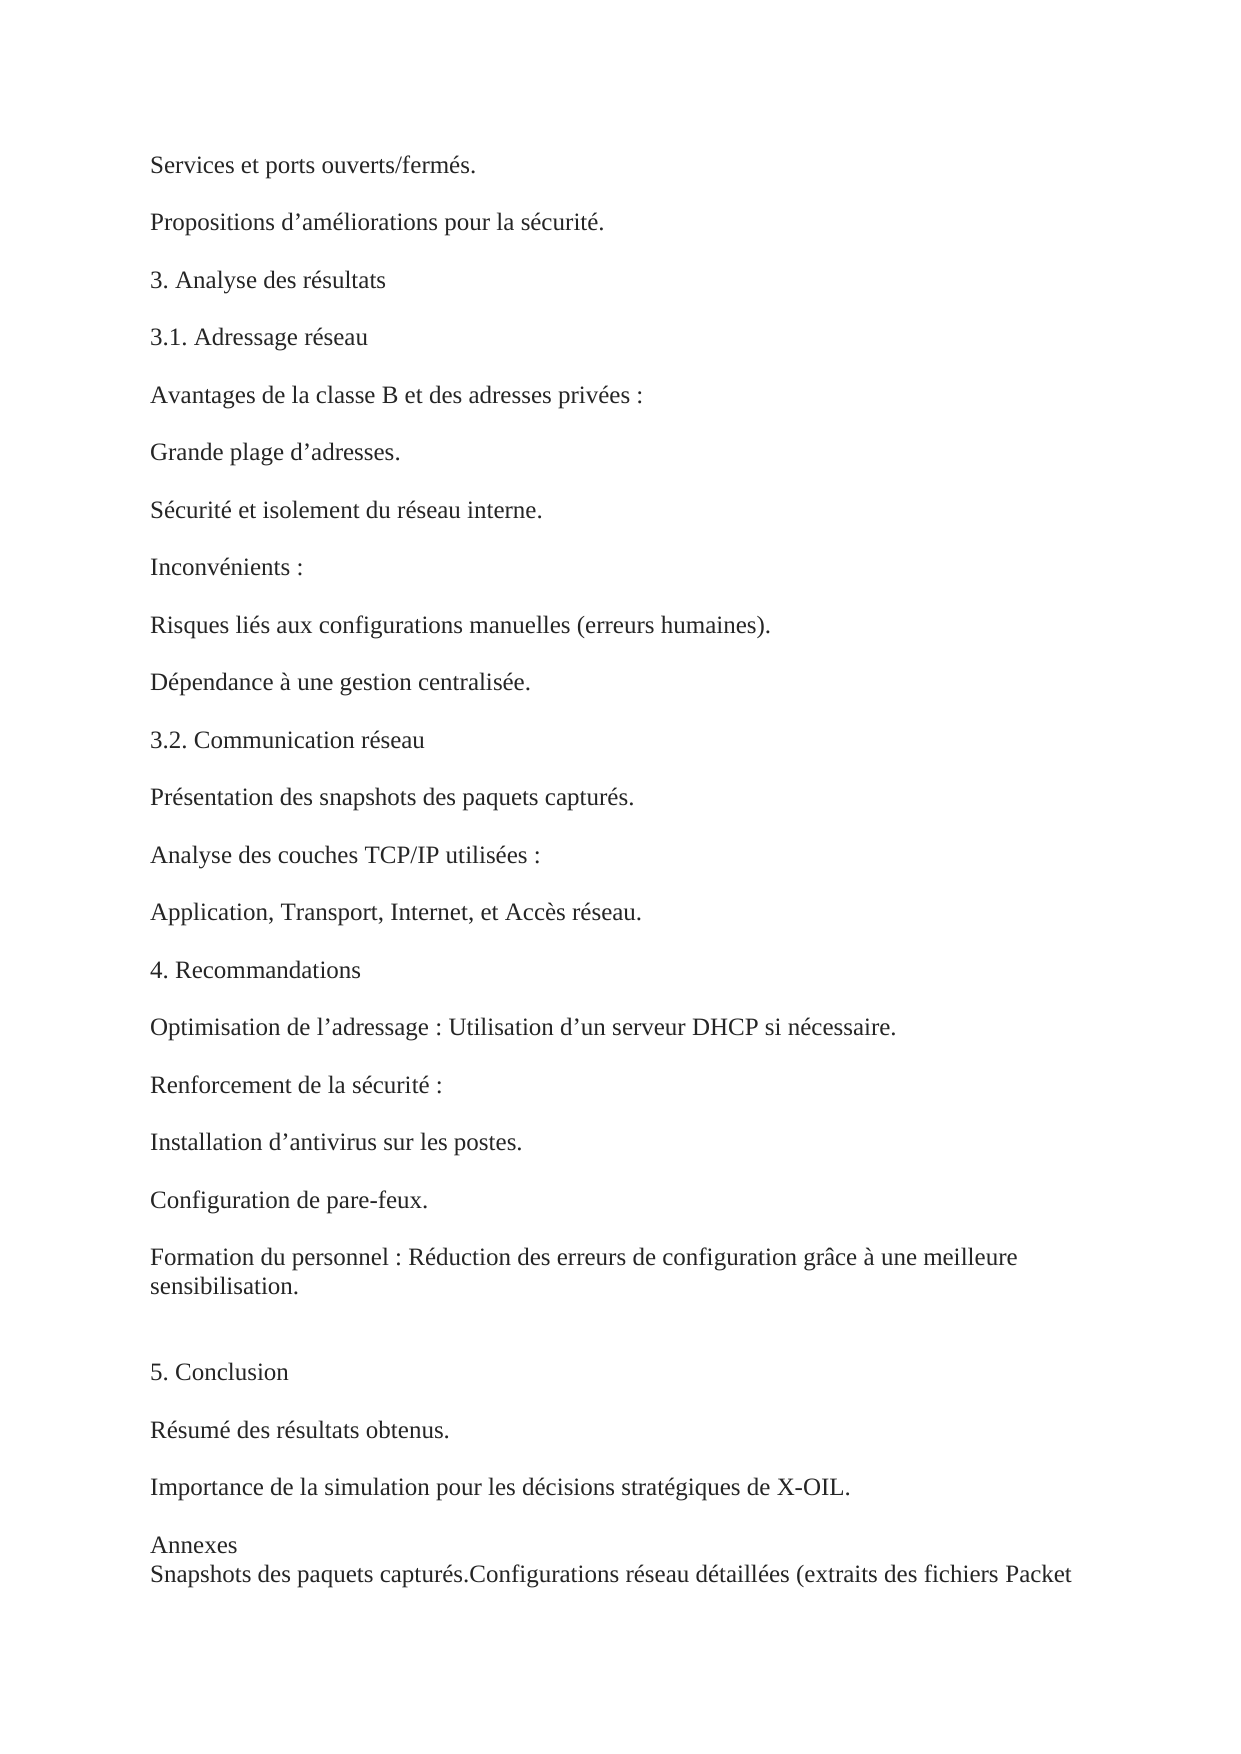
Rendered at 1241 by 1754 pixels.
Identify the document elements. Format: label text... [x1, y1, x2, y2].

text Sécurité et isolement du réseau interne. [150, 495, 1090, 524]
text Annexes [150, 1530, 1090, 1559]
text Propositions d’améliorations pour la sécurité. [150, 207, 1090, 236]
text 3.1. Adressage réseau [150, 322, 1090, 351]
text Résumé des résultats obtenus. [150, 1415, 1090, 1444]
text Analyse des couches TCP/IP utilisées : [150, 840, 1090, 869]
text 3.2. Communication réseau [150, 725, 1090, 754]
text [150, 1559, 1090, 1587]
text Dépendance à une gestion centralisée. [150, 667, 1090, 696]
text Services et ports ouverts/fermés. [150, 150, 1090, 179]
text Optimisation de l’adressage : Utilisation d’un serveur DHCP si nécessaire. [150, 1012, 1090, 1041]
text Grande plage d’adresses. [150, 437, 1090, 466]
text Importance de la simulation pour les décisions stratégiques de X-OIL. [150, 1472, 1090, 1501]
text Formation du personnel : Réduction des erreurs de configuration grâce à une meilleure sensibilisation. [150, 1242, 1090, 1300]
text Présentation des snapshots des paquets capturés. [150, 782, 1090, 811]
text 3. Analyse des résultats [150, 265, 1090, 294]
text Avantages de la classe B et des adresses privées : [150, 380, 1090, 409]
text Configuration de pare-feux. [150, 1185, 1090, 1214]
text Installation d’antivirus sur les postes. [150, 1127, 1090, 1156]
text Inconvénients : [150, 552, 1090, 581]
text Renforcement de la sécurité : [150, 1070, 1090, 1099]
text Application, Transport, Internet, et Accès réseau. [150, 897, 1090, 926]
text 4. Recommandations [150, 955, 1090, 984]
text Risques liés aux configurations manuelles (erreurs humaines). [150, 610, 1090, 639]
text 5. Conclusion [150, 1357, 1090, 1386]
